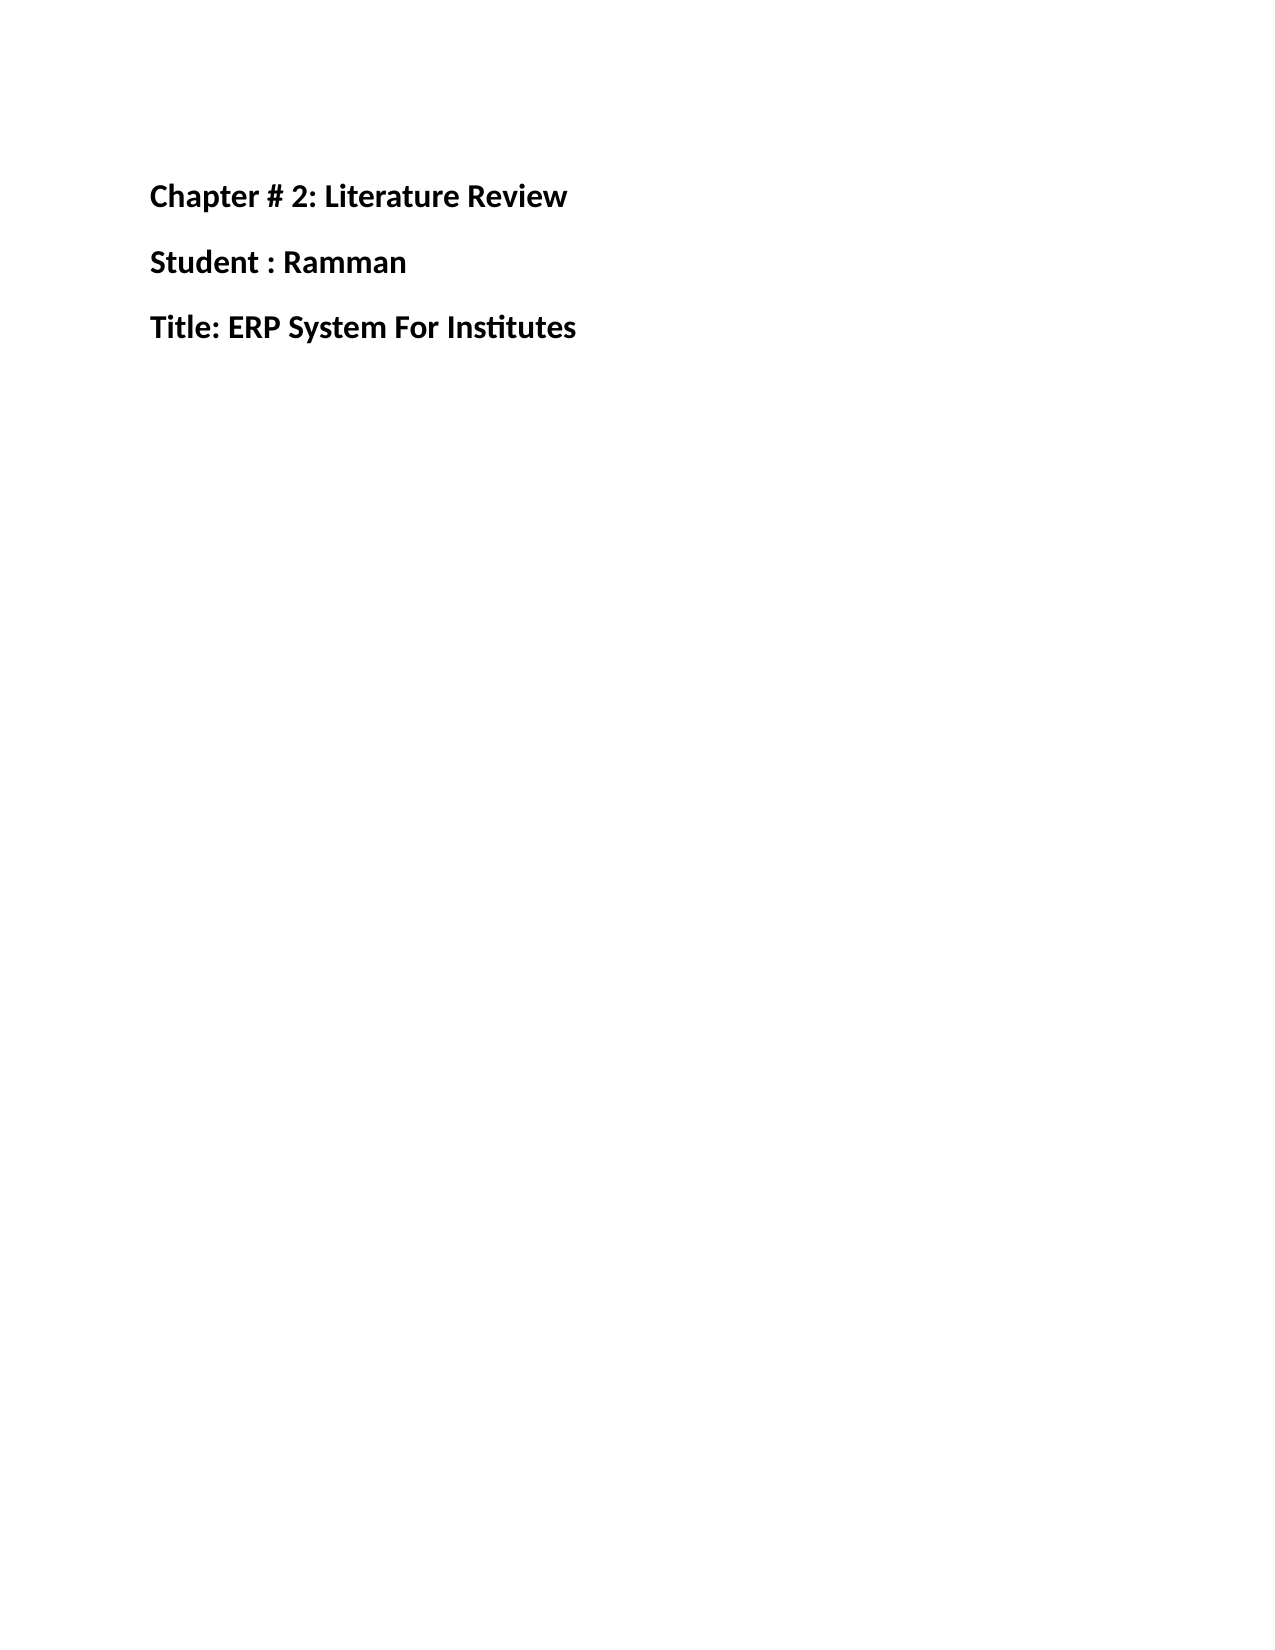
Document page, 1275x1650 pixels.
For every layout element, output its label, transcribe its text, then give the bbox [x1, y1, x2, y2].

title Title: ERP System For Institutes [150, 306, 1125, 347]
title Chapter # 2: Literature Review [150, 175, 1125, 216]
title Student : Ramman [150, 241, 1125, 281]
